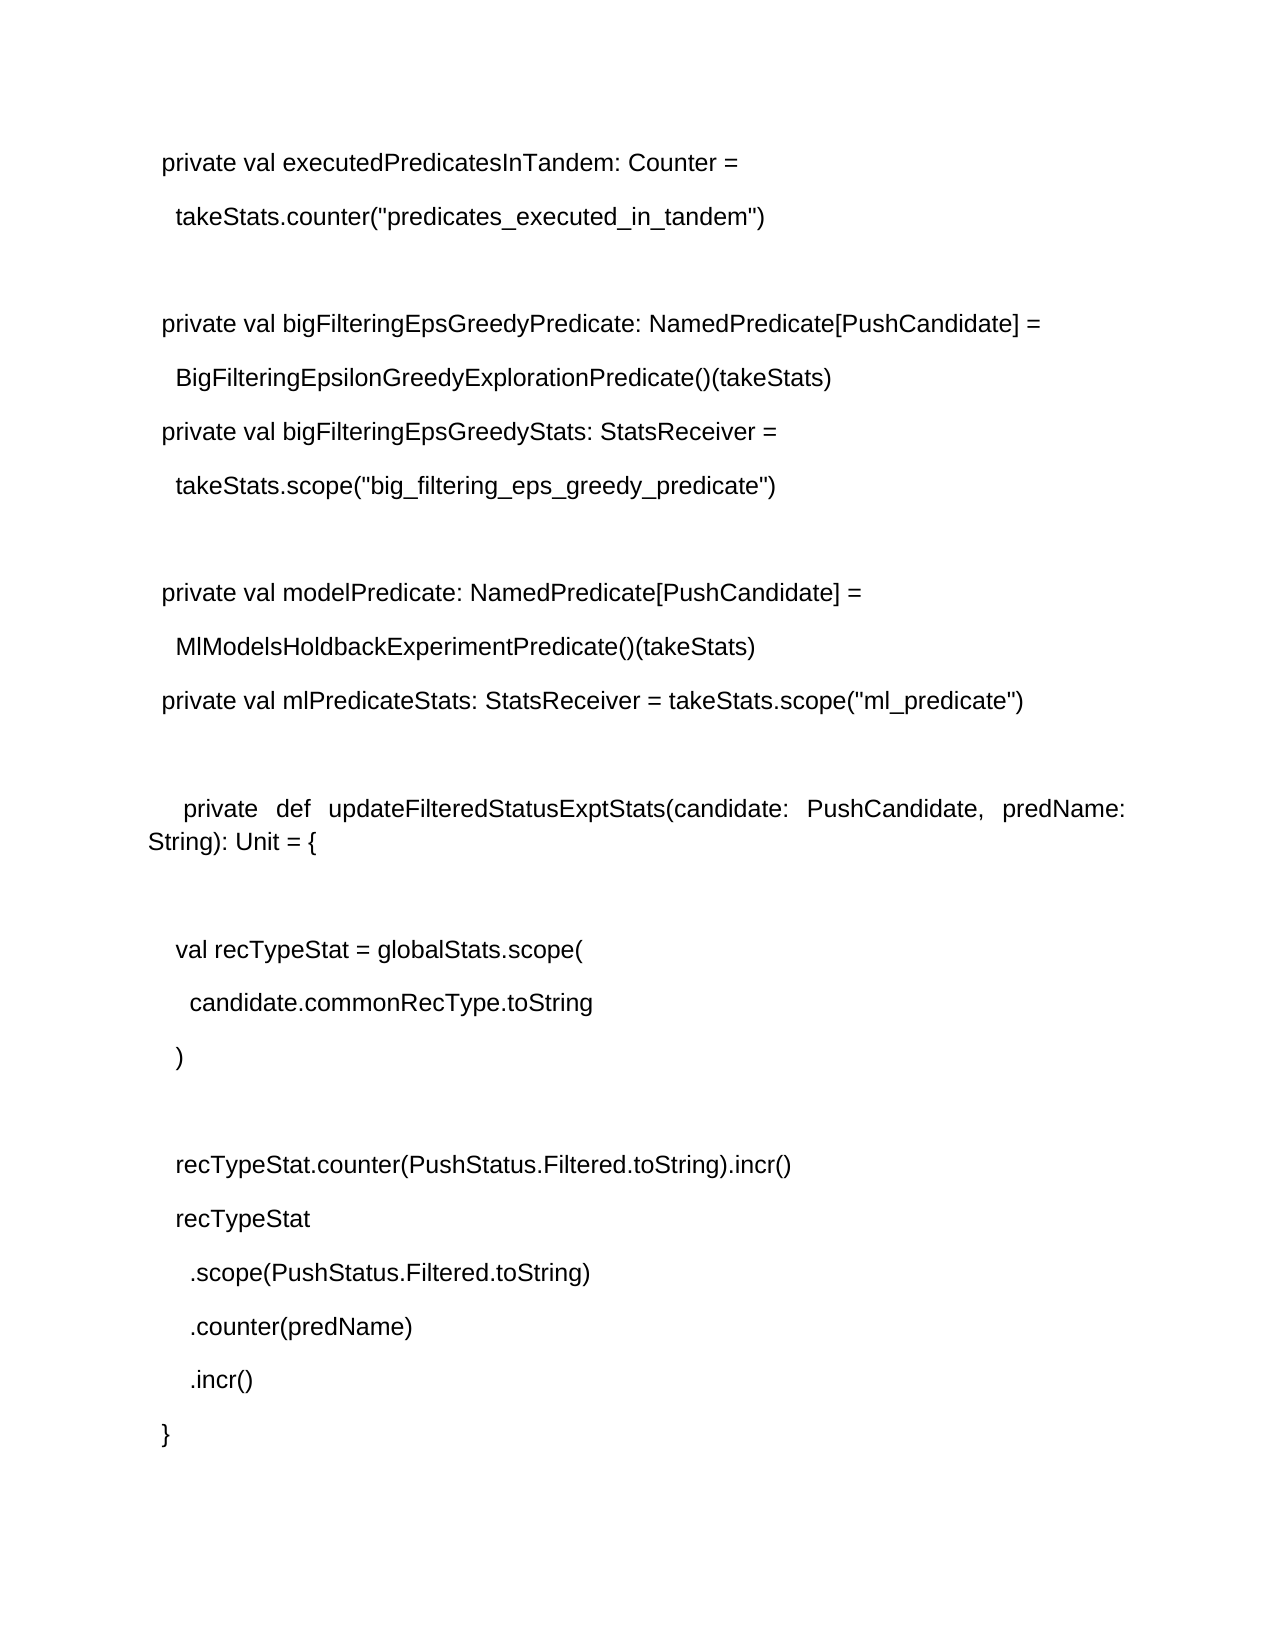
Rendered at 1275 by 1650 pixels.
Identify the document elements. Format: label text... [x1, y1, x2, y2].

text private val bigFilteringEpsGreedyStats: StatsReceiver = [148, 417, 1127, 446]
text private val bigFilteringEpsGreedyPredicate: NamedPredicate[PushCandidate] = [148, 309, 1127, 338]
text takeStats.scope("big_filtering_eps_greedy_predicate") [148, 471, 1127, 499]
text takeStats.counter("predicates_executed_in_tandem") [148, 201, 1127, 230]
text .counter(predName) [148, 1312, 1127, 1340]
text BigFilteringEpsilonGreedyExplorationPredicate()(takeStats) [148, 363, 1127, 392]
text private val executedPredicatesInTandem: Counter = [148, 148, 1127, 176]
text candidate.commonRecType.toString [148, 988, 1127, 1017]
text .scope(PushStatus.Filtered.toString) [148, 1258, 1127, 1286]
text } [148, 1419, 1127, 1448]
text MlModelsHoldbackExperimentPredicate()(takeStats) [148, 632, 1127, 661]
text ) [148, 1042, 1127, 1071]
text private def updateFilteredStatusExptStats(candidate: PushCandidate, predName: String): Unit = { [148, 794, 1127, 856]
text val recTypeStat = globalStats.scope( [148, 934, 1127, 963]
text recTypeStat [148, 1204, 1127, 1233]
text .incr() [148, 1365, 1127, 1394]
text private val mlPredicateStats: StatsReceiver = takeStats.scope("ml_predicate") [148, 686, 1127, 715]
text private val modelPredicate: NamedPredicate[PushCandidate] = [148, 578, 1127, 607]
text recTypeStat.counter(PushStatus.Filtered.toString).incr() [148, 1150, 1127, 1179]
